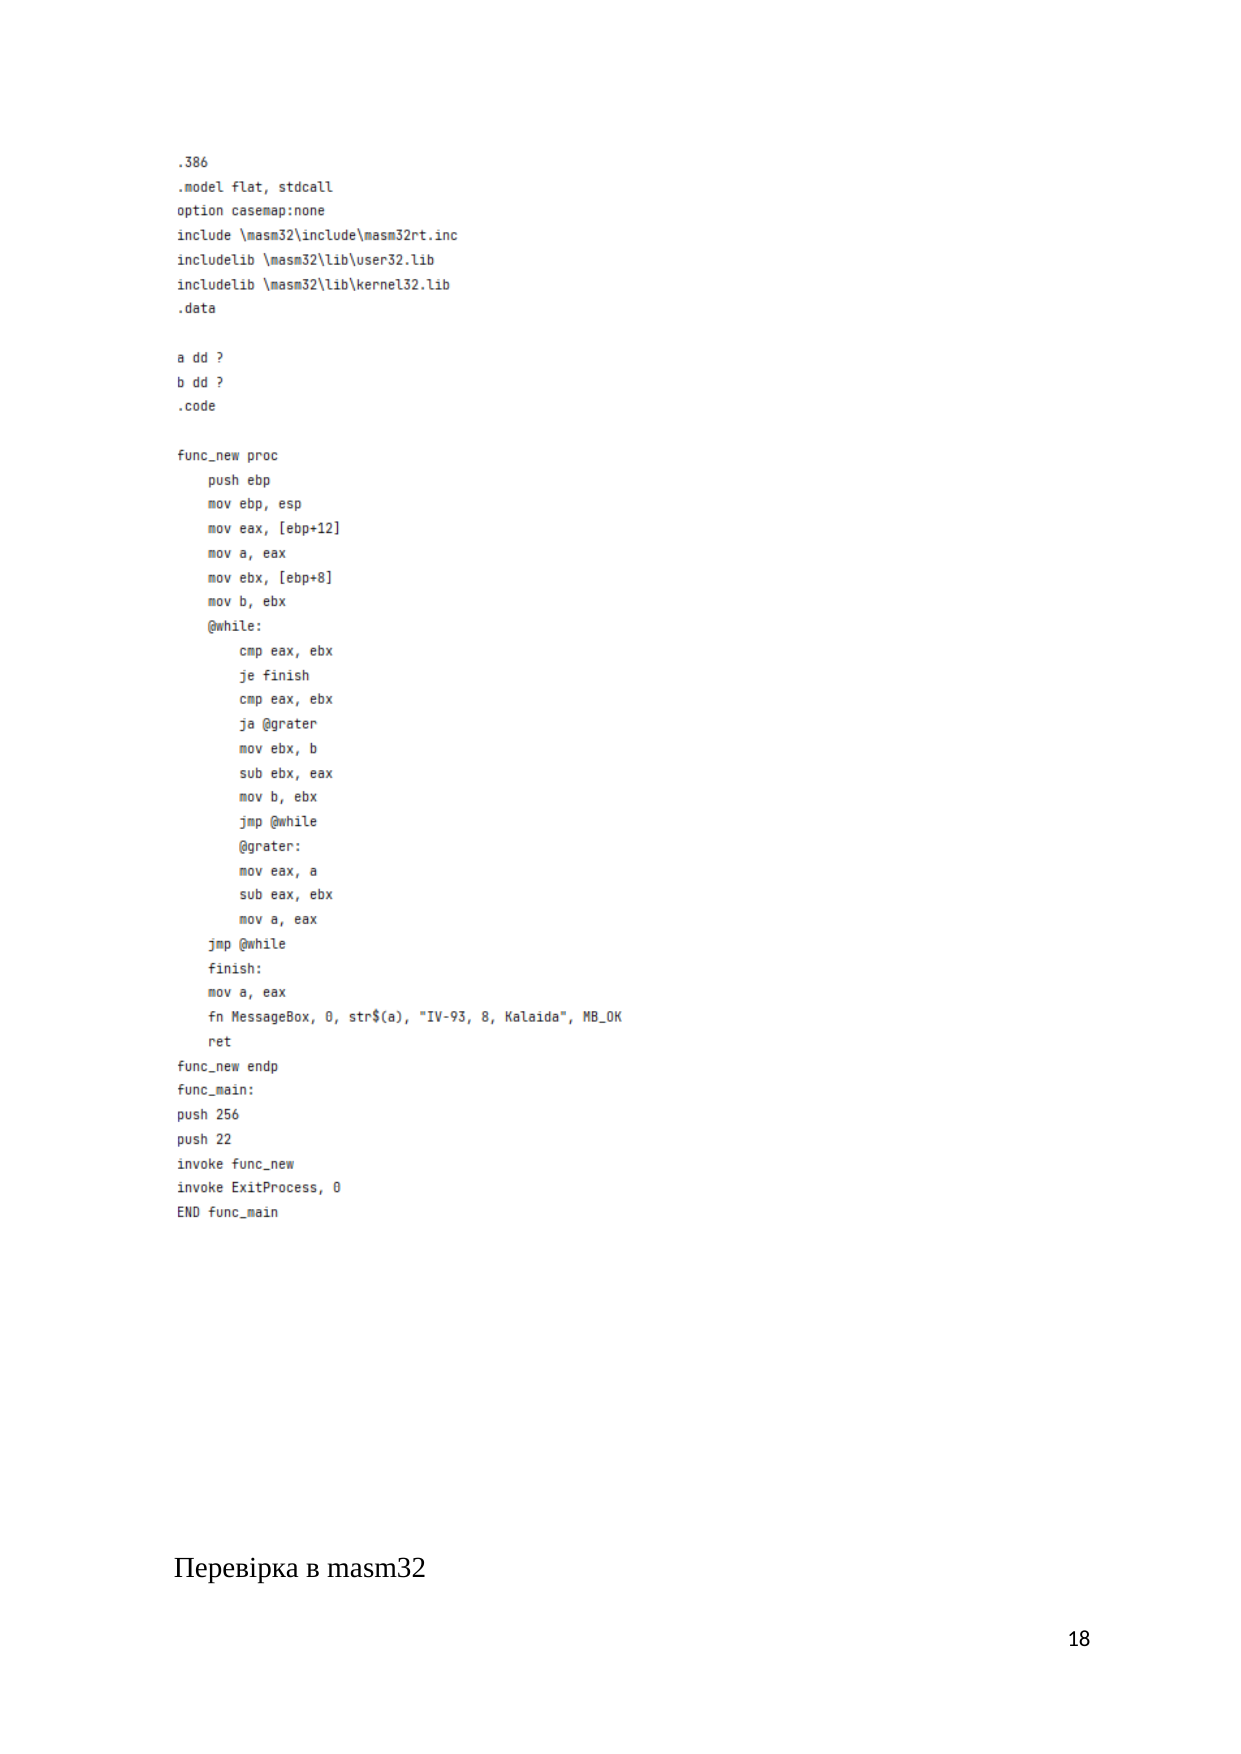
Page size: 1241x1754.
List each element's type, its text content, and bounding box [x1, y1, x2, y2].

picture [173, 150, 1114, 1238]
text Перевірка в masm32 [174, 1550, 1090, 1583]
